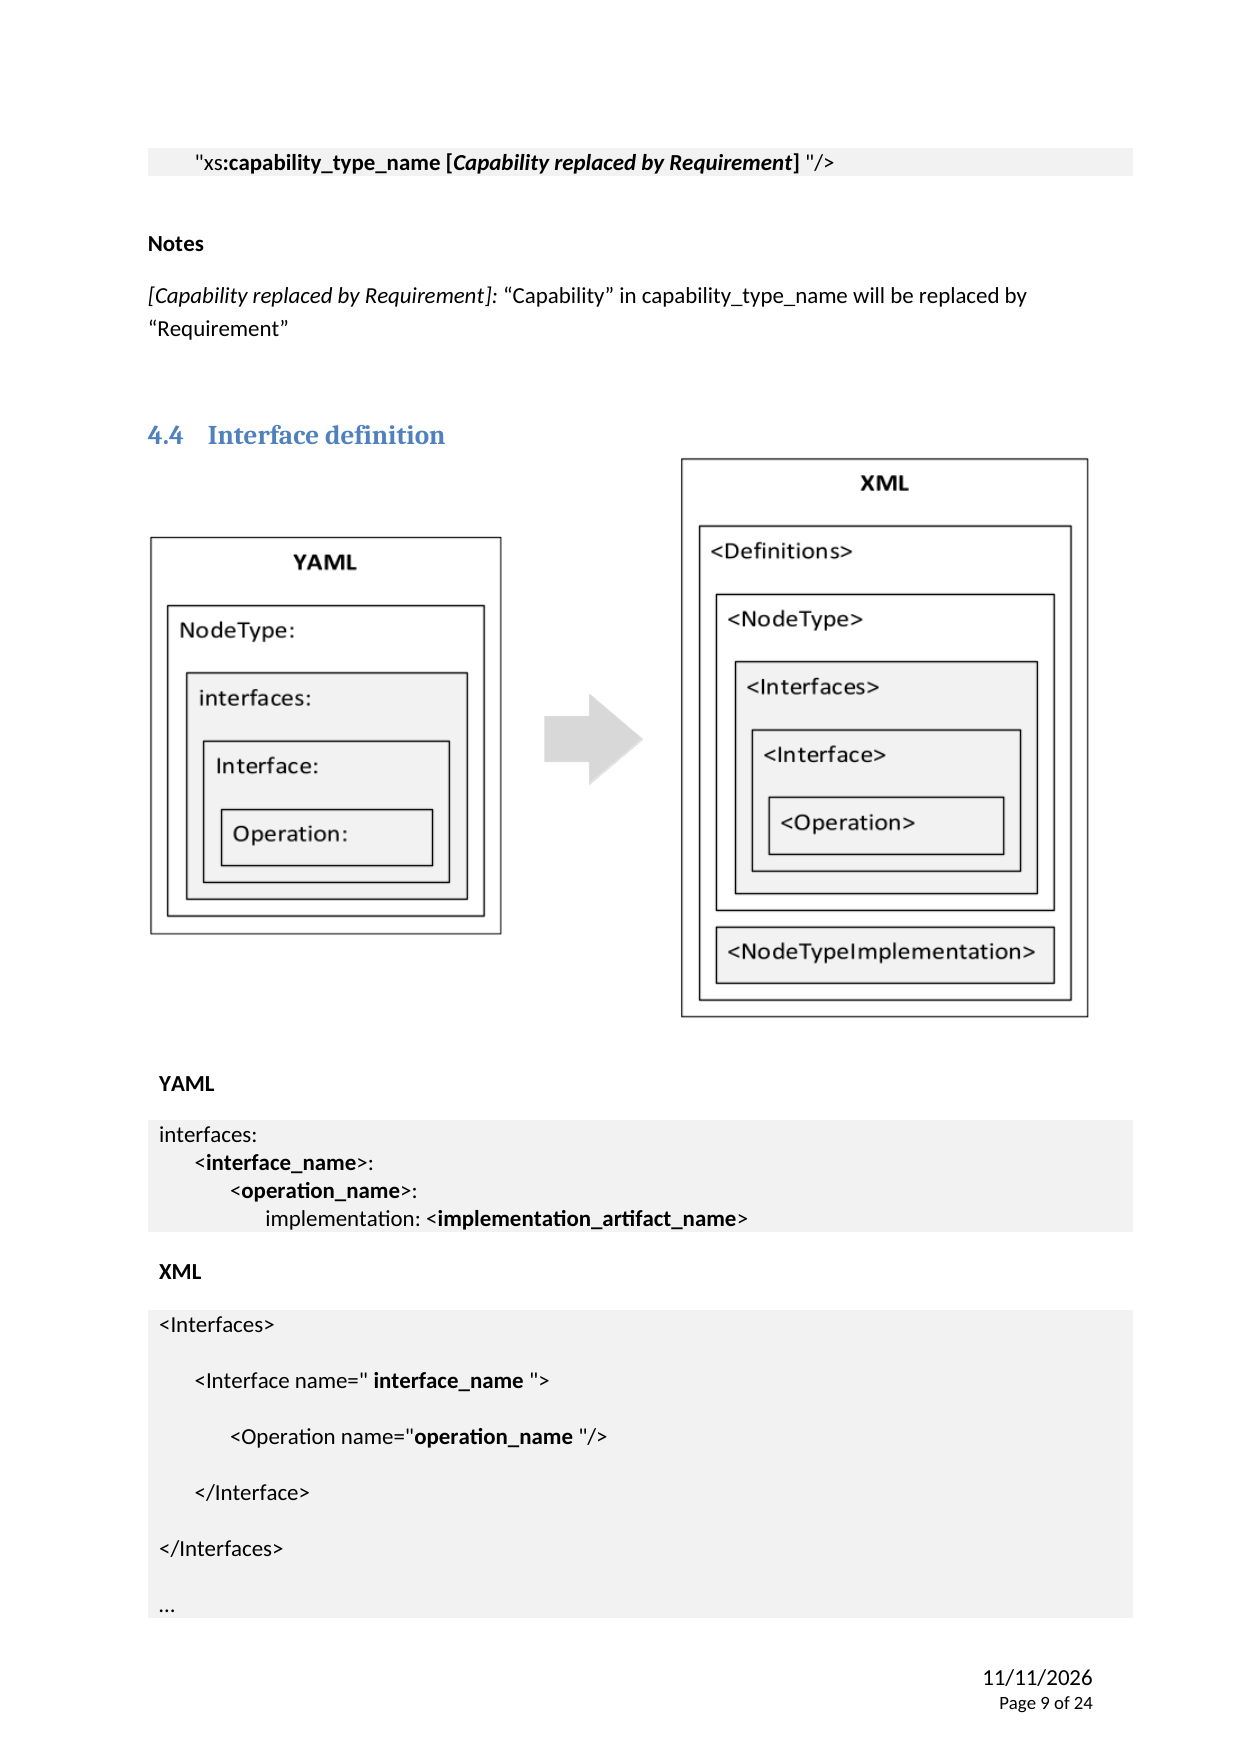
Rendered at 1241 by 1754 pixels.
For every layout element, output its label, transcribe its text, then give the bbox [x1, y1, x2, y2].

table_cell interfaces: <interface_name>: <operation_name>: implementation: <implementation_artifact_name> [148, 1120, 1133, 1232]
table_header YAML [148, 1046, 1133, 1120]
text [Capability replaced by Requirement]: “Capability” in capability_type_name will be replaced by “Requirement” [148, 282, 1093, 342]
text Notes [148, 229, 1093, 257]
table_cell XML [148, 1232, 1133, 1310]
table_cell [148, 148, 1133, 176]
subtitle Interface definition [148, 420, 1093, 451]
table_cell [148, 1310, 1133, 1618]
